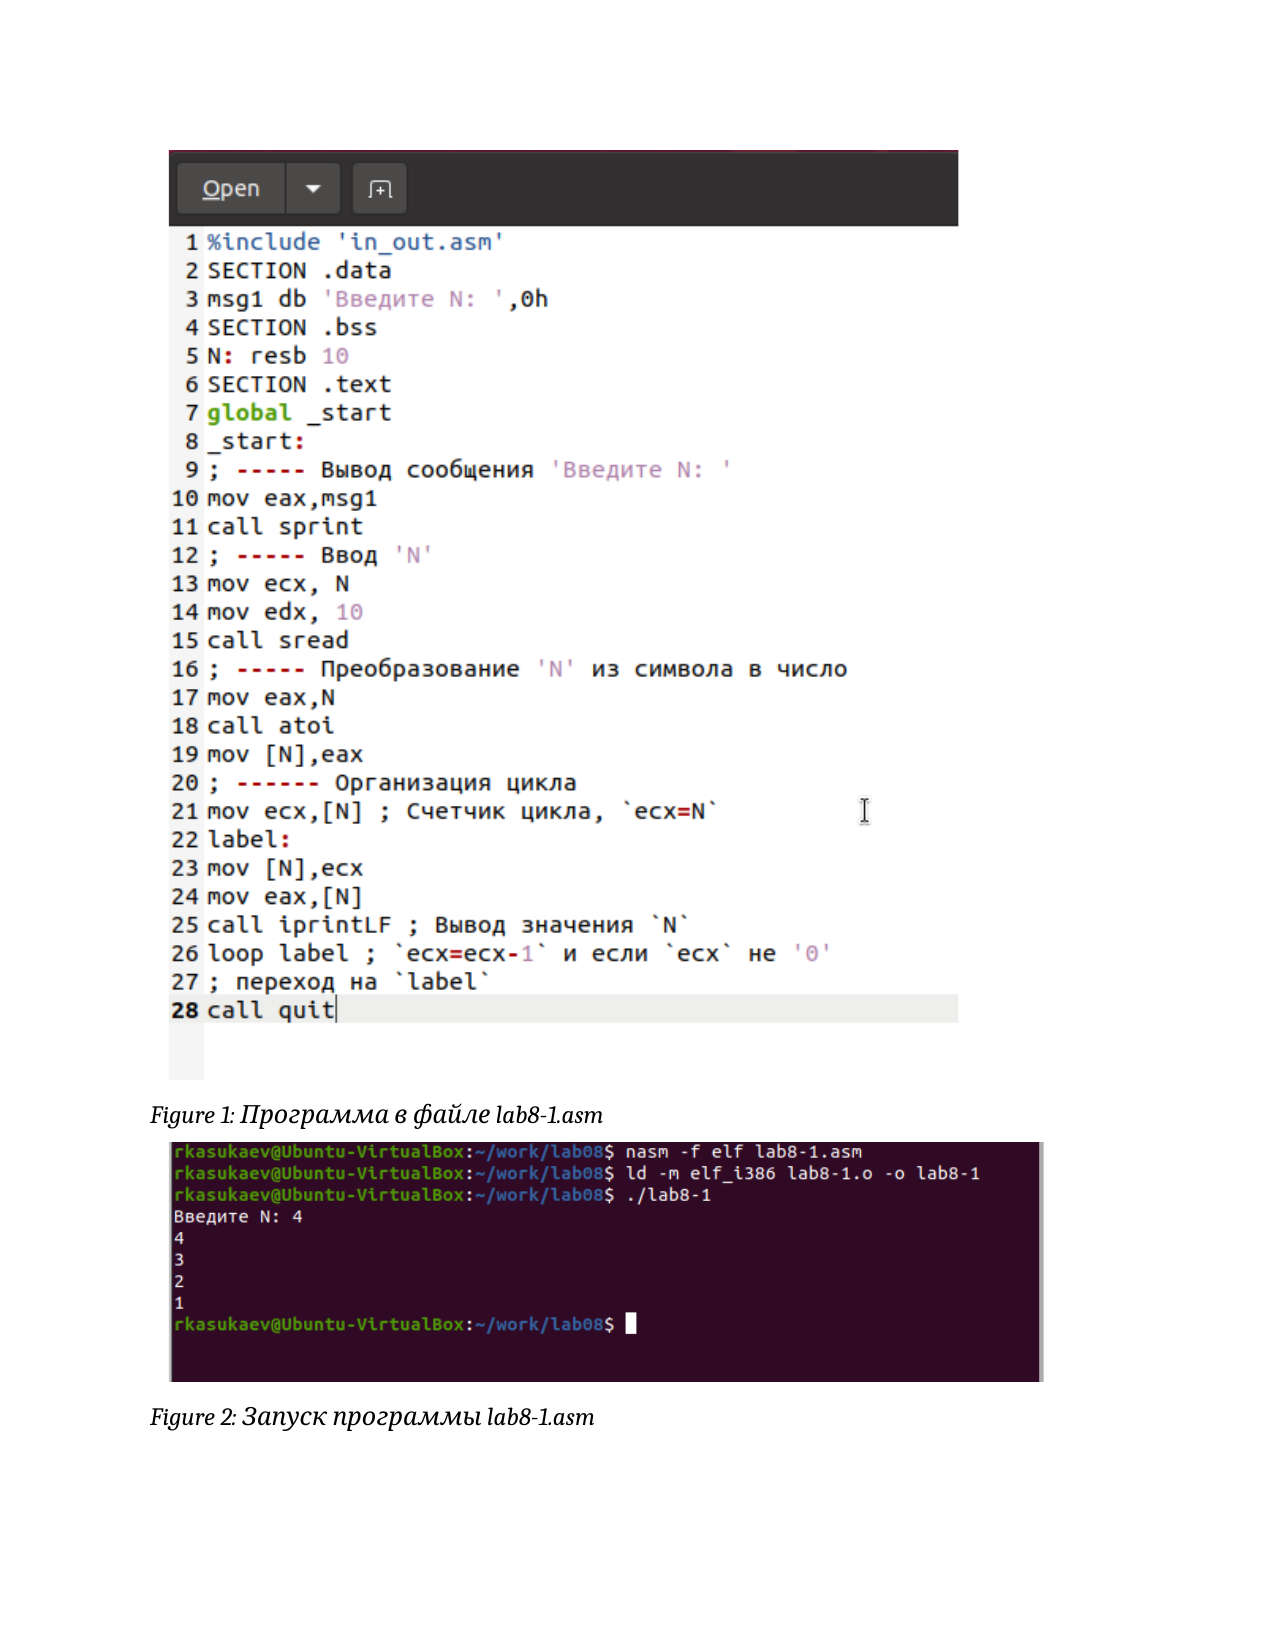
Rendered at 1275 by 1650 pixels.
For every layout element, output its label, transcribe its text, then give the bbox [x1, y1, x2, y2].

text Figure 2: Запуск программы lab8-1.asm [150, 1403, 1125, 1432]
text Figure 1: Программа в файле lab8-1.asm [150, 1101, 1125, 1129]
picture [168, 1142, 1044, 1382]
picture [168, 150, 959, 1080]
